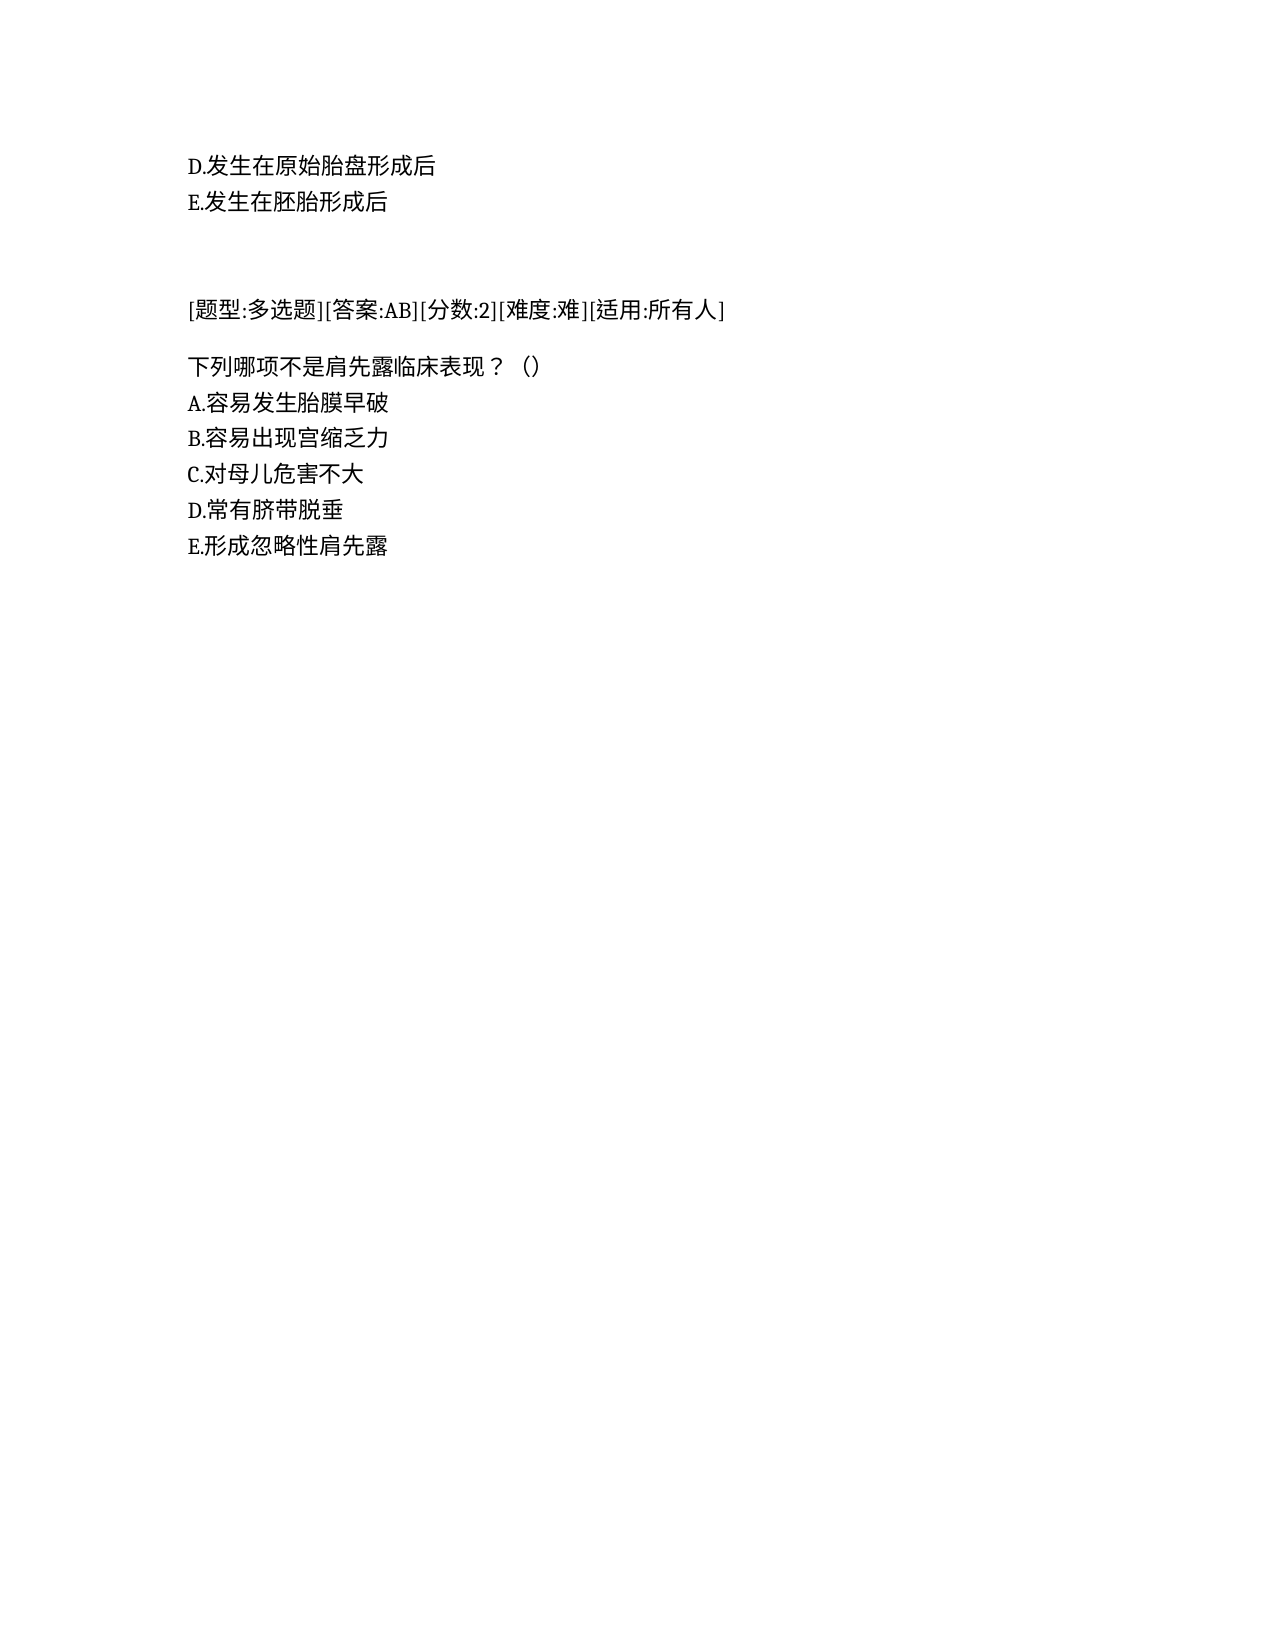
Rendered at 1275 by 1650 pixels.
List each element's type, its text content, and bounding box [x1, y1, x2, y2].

text 下列哪项不是肩先露临床表现？（） A.容易发生胎膜早破 B.容易出现宫缩乏力 C.对母儿危害不大 D.常有脐带脱垂 E.形成忽略性肩先露 [187, 351, 1087, 561]
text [187, 150, 1087, 217]
text [题型:多选题][答案:AB][分数:2][难度:难][适用:所有人] [187, 294, 1087, 325]
